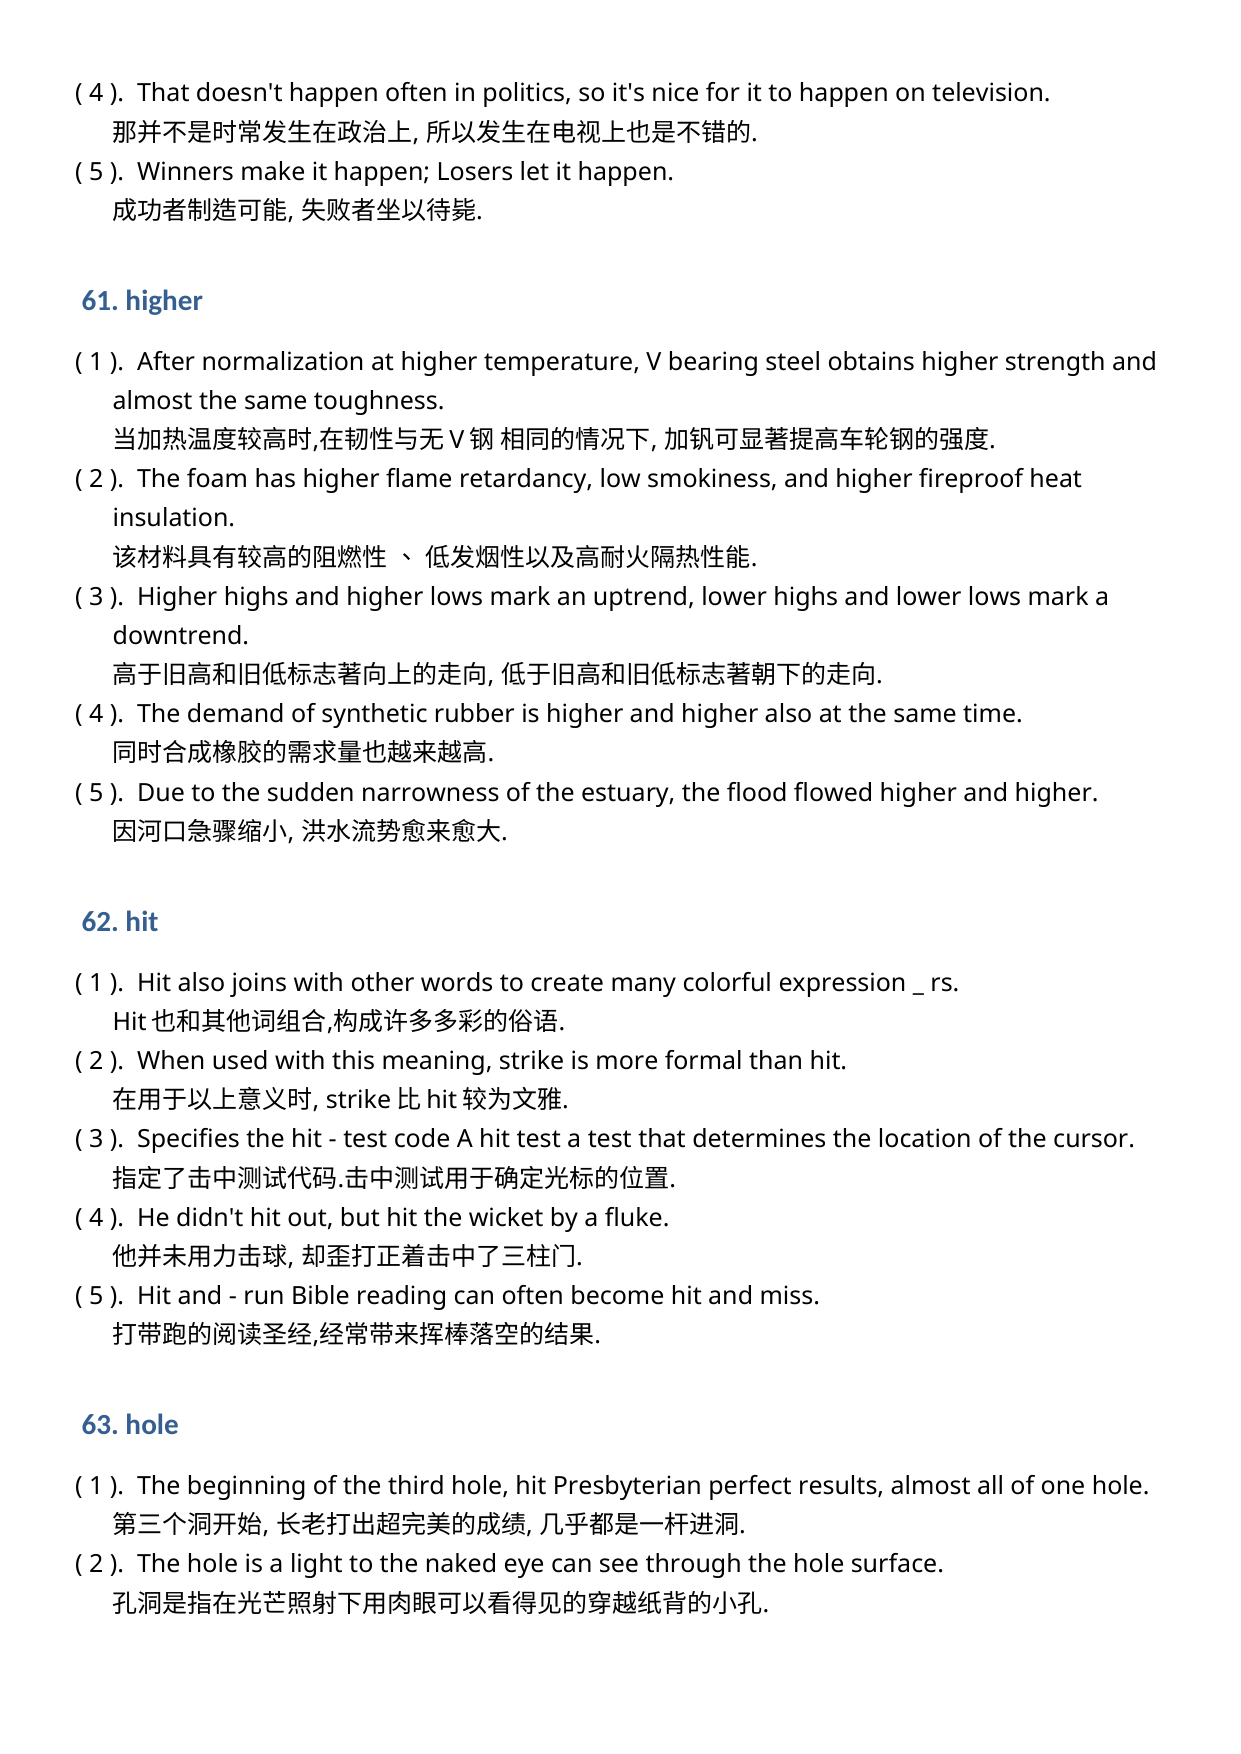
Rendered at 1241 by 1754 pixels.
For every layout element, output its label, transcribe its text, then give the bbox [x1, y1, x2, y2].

list ( 1 ). After normalization at higher temperature, V bearing steel obtains higher strength and almost the same toughness. 当加热温度较高时,在韧性与无V钢 相同的情况下, 加钒可显著提高车轮钢的强度. [75, 343, 1165, 456]
list ( 4 ). The demand of synthetic rubber is higher and higher also at the same time. 同时合成橡胶的需求量也越来越高. [75, 696, 1165, 769]
list ( 5 ). Hit and - run Bible reading can often become hit and miss. 打带跑的阅读圣经,经常带来挥棒落空的结果. [75, 1278, 1165, 1351]
subtitle 61. higher [75, 282, 1165, 317]
list ( 4 ). That doesn't happen often in politics, so it's nice for it to happen on television. 那并不是时常发生在政治上, 所以发生在电视上也是不错的. [75, 75, 1165, 148]
list ( 3 ). Specifies the hit - test code A hit test a test that determines the location of the cursor. 指定了击中测试代码.击中测试用于确定光标的位置. [75, 1121, 1165, 1194]
list ( 2 ). When used with this meaning, strike is more formal than hit. 在用于以上意义时, strike比hit较为文雅. [75, 1043, 1165, 1116]
list ( 5 ). Due to the sudden narrowness of the estuary, the flood flowed higher and higher. 因河口急骤缩小, 洪水流势愈来愈大. [75, 774, 1165, 847]
list ( 5 ). Winners make it happen; Losers let it happen. 成功者制造可能, 失败者坐以待毙. [75, 153, 1165, 227]
subtitle 62. hit [75, 903, 1165, 938]
list ( 2 ). The hole is a light to the naked eye can see through the hole surface. 孔洞是指在光芒照射下用肉眼可以看得见的穿越纸背的小孔. [75, 1546, 1165, 1619]
list ( 1 ). The beginning of the third hole, hit Presbyterian perfect results, almost all of one hole. 第三个洞开始, 长老打出超完美的成绩, 几乎都是一杆进洞. [75, 1468, 1165, 1541]
list ( 4 ). He didn't hit out, but hit the wicket by a fluke. 他并未用力击球, 却歪打正着击中了三柱门. [75, 1199, 1165, 1273]
list ( 1 ). Hit also joins with other words to create many colorful expression _ rs. Hit也和其他词组合,构成许多多彩的俗语. [75, 964, 1165, 1038]
list ( 3 ). Higher highs and higher lows mark an uptrend, lower highs and lower lows mark a downtrend. 高于旧高和旧低标志著向上的走向, 低于旧高和旧低标志著朝下的走向. [75, 578, 1165, 691]
subtitle 63. hole [75, 1406, 1165, 1442]
list ( 2 ). The foam has higher flame retardancy, low smokiness, and higher fireproof heat insulation. 该材料具有较高的阻燃性 、 低发烟性以及高耐火隔热性能. [75, 461, 1165, 573]
